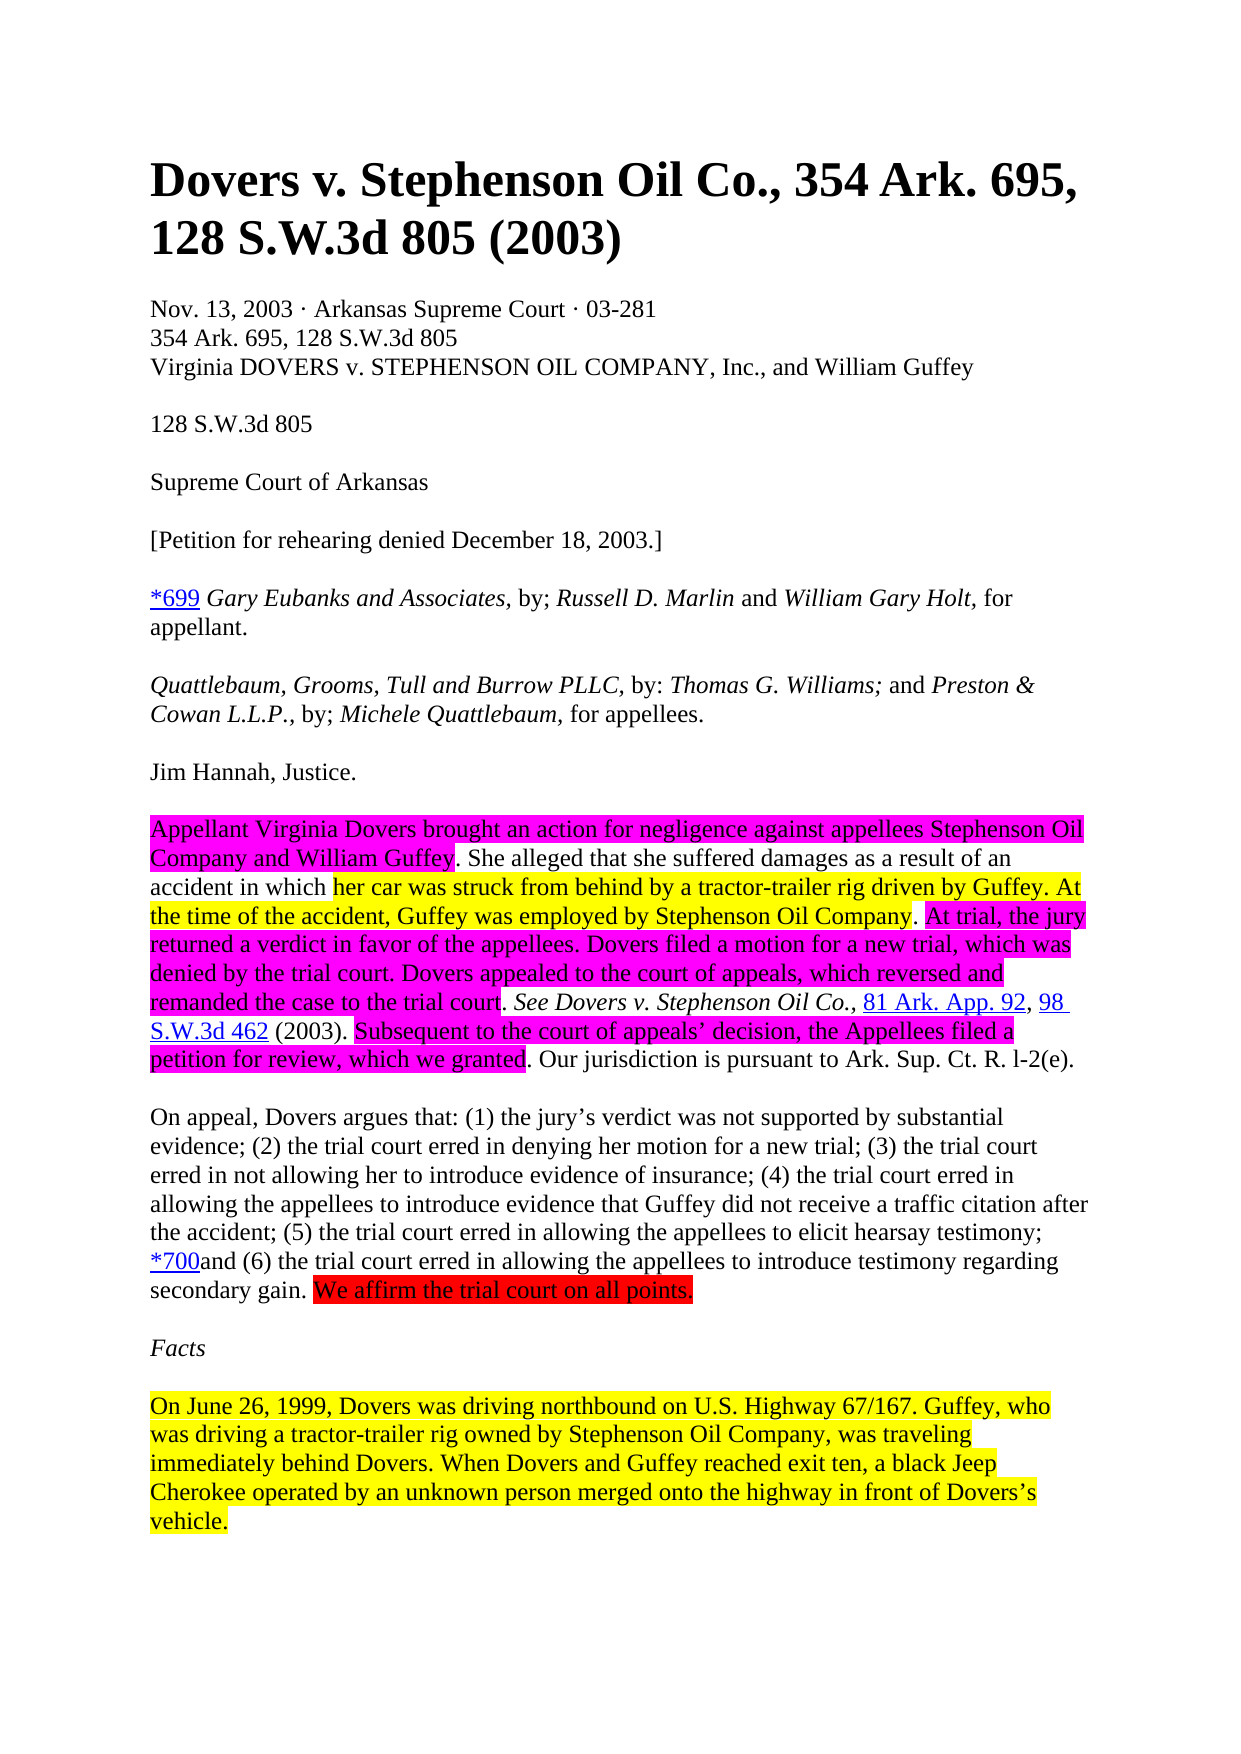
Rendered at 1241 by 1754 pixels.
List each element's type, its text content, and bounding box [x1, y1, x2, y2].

text Dovers v. Stephenson Oil Co., 354 Ark. 695, 128 S.W.3d 805 (2003) [150, 150, 1090, 265]
text On June 26, 1999, Dovers was driving northbound on U.S. Highway 67/167. Guffey, who was driving a tractor-trailer rig owned by Stephenson Oil Company, was traveling immediately behind Dovers. When Dovers and Guffey reached exit ten, a black Jeep Cherokee operated by an unknown person merged onto the highway in front of Dovers’s vehicle. [150, 1391, 1090, 1534]
text Appellant Virginia Dovers brought an action for negligence against appellees Stephenson Oil Company and William Guffey. She alleged that she suffered damages as a result of an accident in which her car was struck from behind by a tractor-trailer rig driven by Guffey. At the time of the accident, Guffey was employed by Stephenson Oil Company. At trial, the jury returned a verdict in favor of the appellees. Dovers filed a motion for a new trial, which was denied by the trial court. Dovers appealed to the court of appeals, which reversed and remanded the case to the trial court. See Dovers v. Stephenson Oil Co., 81 Ark. App. 92, 98 S.W.3d 462 (2003). Subsequent to the court of appeals’ decision, the Appellees filed a petition for review, which we granted. Our jurisdiction is pursuant to Ark. Sup. Ct. R. l-2(e). [150, 814, 1090, 1073]
text Virginia DOVERS v. STEPHENSON OIL COMPANY, Inc., and William Guffey [150, 352, 1090, 380]
text Jim Hannah, Justice. [150, 757, 1090, 785]
text On appeal, Dovers argues that: (1) the jury’s verdict was not supported by substantial evidence; (2) the trial court erred in denying her motion for a new trial; (3) the trial court erred in not allowing her to introduce evidence of insurance; (4) the trial court erred in allowing the appellees to introduce evidence that Guffey did not receive a traffic citation after the accident; (5) the trial court erred in allowing the appellees to elicit hearsay testimony; *700and (6) the trial court erred in allowing the appellees to introduce testimony regarding secondary gain. We affirm the trial court on all points. [150, 1102, 1090, 1304]
text Nov. 13, 2003 · Arkansas Supreme Court · 03-281 [150, 294, 1090, 323]
text *699 Gary Eubanks and Associates, by; Russell D. Marlin and William Gary Holt, for appellant. [150, 583, 1090, 641]
text Facts [150, 1333, 1090, 1362]
text Quattlebaum, Grooms, Tull and Burrow PLLC, by: Thomas G. Williams; and Preston & Cowan L.L.P., by; Michele Quattlebaum, for appellees. [150, 670, 1090, 727]
text [Petition for rehearing denied December 18, 2003.] [150, 525, 1090, 554]
text Supreme Court of Arkansas [150, 467, 1090, 496]
text 128 S.W.3d 805 [150, 409, 1090, 438]
text 354 Ark. 695, 128 S.W.3d 805 [150, 323, 1090, 352]
